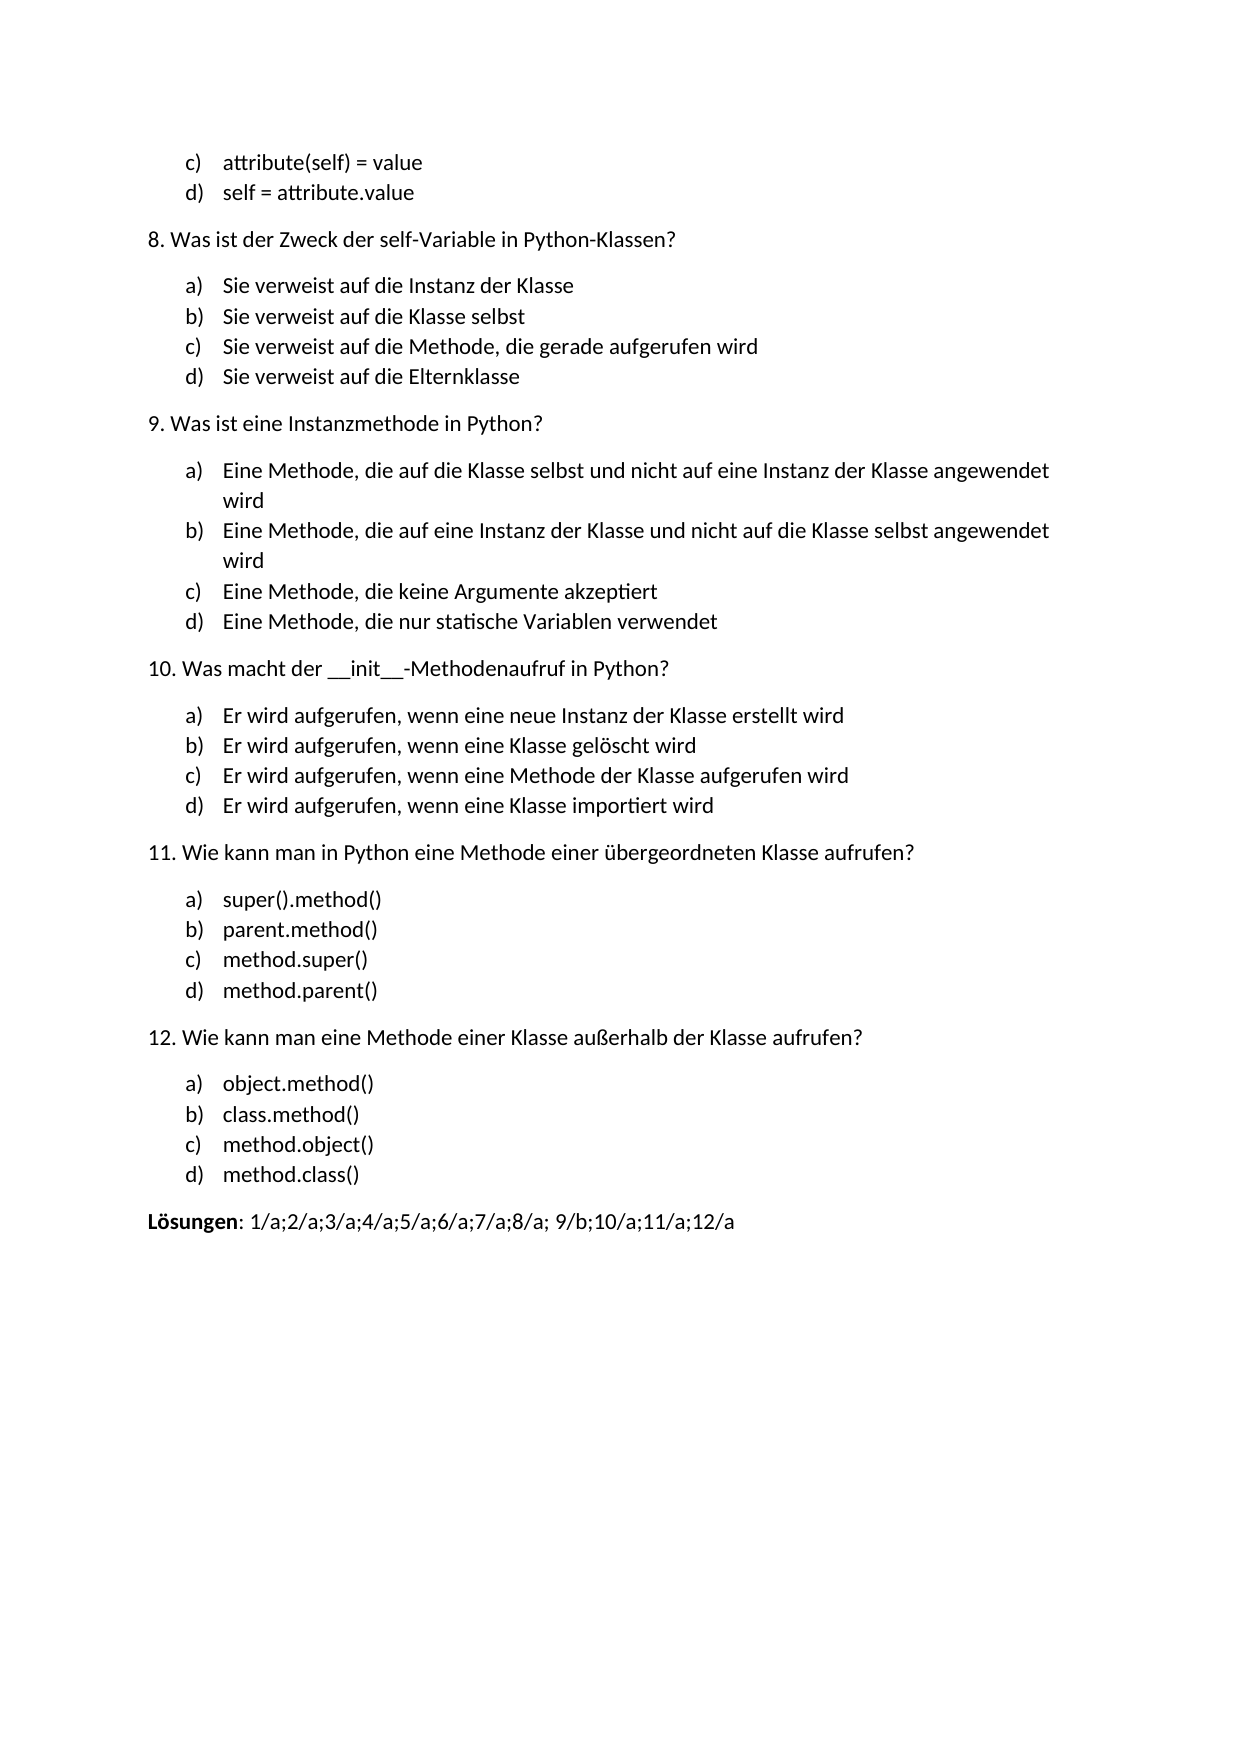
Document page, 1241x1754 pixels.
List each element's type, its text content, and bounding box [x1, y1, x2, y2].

list attribute(self) = value [185, 148, 1093, 176]
text 8. Was ist der Zweck der self-Variable in Python-Klassen? [148, 225, 1093, 253]
list Sie verweist auf die Klasse selbst [185, 302, 1093, 330]
list Sie verweist auf die Methode, die gerade aufgerufen wird [185, 332, 1093, 360]
list method.class() [185, 1160, 1093, 1188]
text Lösungen: 1/a;2/a;3/a;4/a;5/a;6/a;7/a;8/a; 9/b;10/a;11/a;12/a [148, 1207, 1093, 1235]
list method.parent() [185, 976, 1093, 1004]
list Eine Methode, die auf die Klasse selbst und nicht auf eine Instanz der Klasse angewendet wird [185, 456, 1093, 514]
list Er wird aufgerufen, wenn eine Klasse gelöscht wird [185, 731, 1093, 759]
list method.object() [185, 1130, 1093, 1158]
list super().method() [185, 885, 1093, 913]
list parent.method() [185, 915, 1093, 943]
text 11. Wie kann man in Python eine Methode einer übergeordneten Klasse aufrufen? [148, 838, 1093, 866]
list self = attribute.value [185, 178, 1093, 206]
list Eine Methode, die auf eine Instanz der Klasse und nicht auf die Klasse selbst angewendet wird [185, 516, 1093, 574]
list Er wird aufgerufen, wenn eine neue Instanz der Klasse erstellt wird [185, 701, 1093, 729]
list method.super() [185, 946, 1093, 973]
list Er wird aufgerufen, wenn eine Klasse importiert wird [185, 791, 1093, 819]
list Sie verweist auf die Elternklasse [185, 362, 1093, 390]
list object.method() [185, 1069, 1093, 1097]
list Er wird aufgerufen, wenn eine Methode der Klasse aufgerufen wird [185, 761, 1093, 789]
text 12. Wie kann man eine Methode einer Klasse außerhalb der Klasse aufrufen? [148, 1023, 1093, 1051]
list Sie verweist auf die Instanz der Klasse [185, 272, 1093, 299]
text 9. Was ist eine Instanzmethode in Python? [148, 409, 1093, 437]
list Eine Methode, die keine Argumente akzeptiert [185, 577, 1093, 605]
text 10. Was macht der __init__-Methodenaufruf in Python? [148, 654, 1093, 682]
list Eine Methode, die nur statische Variablen verwendet [185, 607, 1093, 635]
list class.method() [185, 1100, 1093, 1128]
